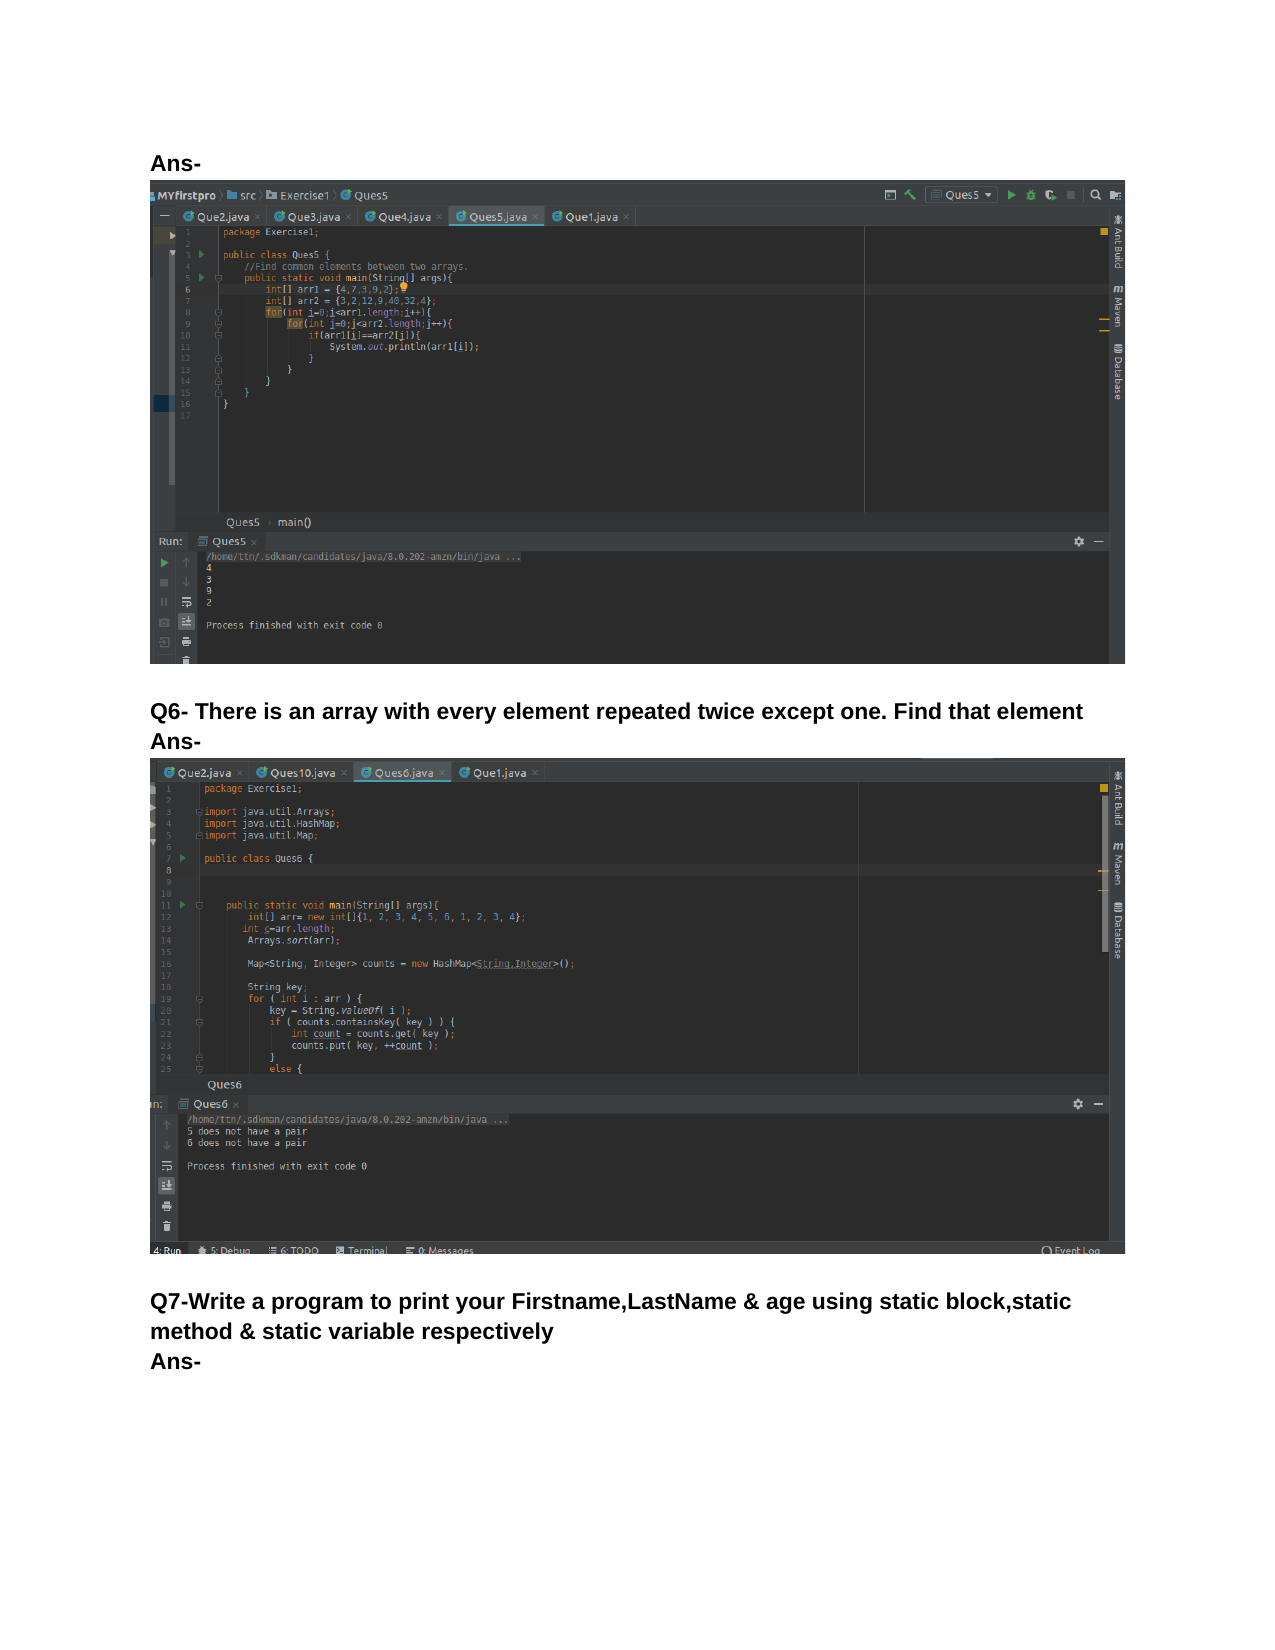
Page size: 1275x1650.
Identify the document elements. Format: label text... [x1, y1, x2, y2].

picture [150, 180, 1125, 664]
text Ans- [150, 150, 1125, 176]
text Ans- [150, 728, 1125, 758]
text Q6- There is an array with every element repeated twice except one. Find that element [150, 698, 1125, 724]
picture [150, 758, 1125, 1254]
text Ans- [150, 1348, 1125, 1375]
text Q7-Write a program to print your Firstname,LastName & age using static block,static method & static variable respectively [150, 1288, 1125, 1344]
